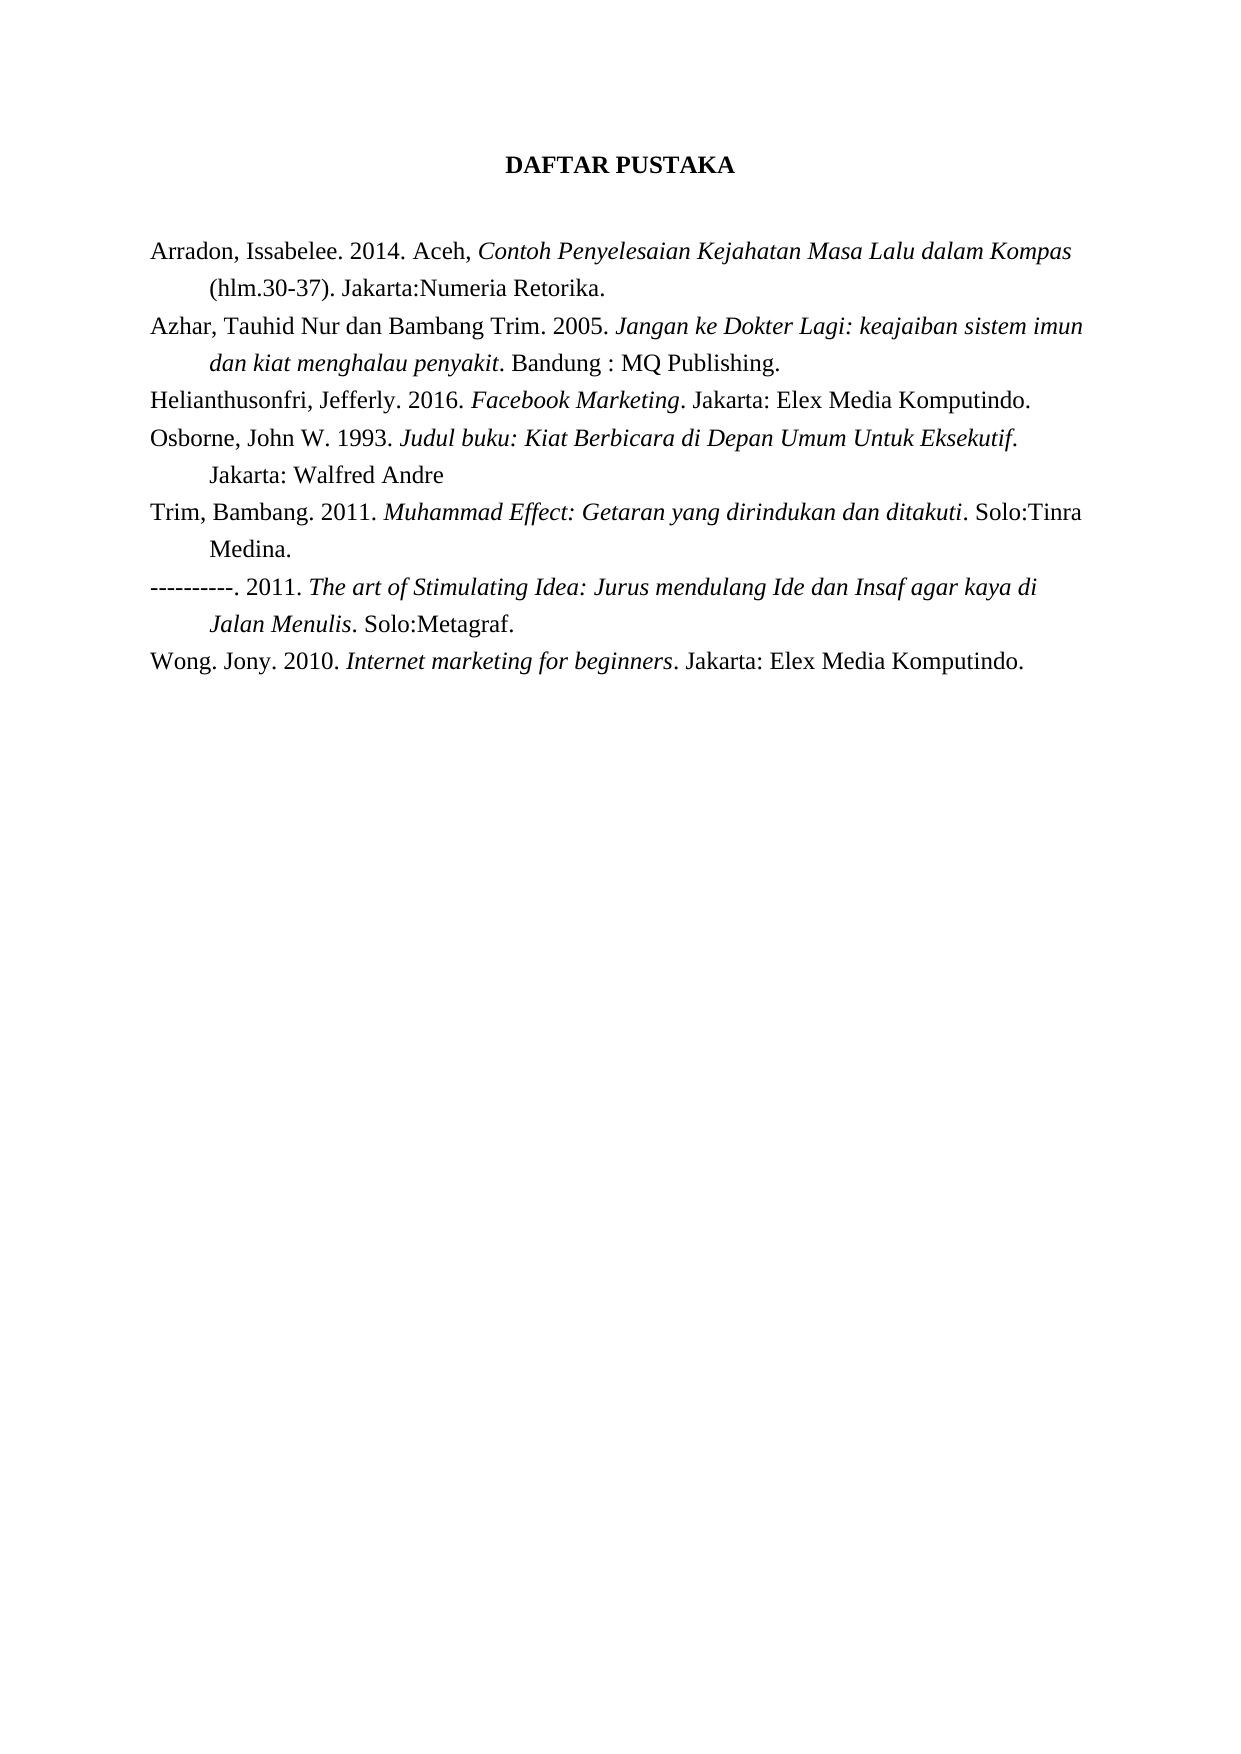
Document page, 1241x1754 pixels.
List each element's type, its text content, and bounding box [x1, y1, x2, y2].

list Osborne, John W. 1993. Judul buku: Kiat Berbicara di Depan Umum Untuk Eksekutif. Jakarta: Walfred Andre [150, 423, 1090, 489]
list Arradon, Issabelee. 2014. Aceh, Contoh Penyelesaian Kejahatan Masa Lalu dalam Kompas (hlm.30-37). Jakarta:Numeria Retorika. [150, 236, 1090, 302]
list Azhar, Tauhid Nur dan Bambang Trim. 2005. Jangan ke Dokter Lagi: keajaiban sistem imun dan kiat menghalau penyakit. Bandung : MQ Publishing. [150, 311, 1090, 377]
text DAFTAR PUSTAKA [150, 150, 1090, 179]
list Trim, Bambang. 2011. Muhammad Effect: Getaran yang dirindukan dan ditakuti. Solo:Tinra Medina. [150, 497, 1090, 563]
list ----------. 2011. The art of Stimulating Idea: Jurus mendulang Ide dan Insaf agar kaya di Jalan Menulis. Solo:Metagraf. [150, 572, 1090, 638]
text Helianthusonfri, Jefferly. 2016. Facebook Marketing. Jakarta: Elex Media Komputindo. [150, 385, 1090, 414]
text Wong. Jony. 2010. Internet marketing for beginners. Jakarta: Elex Media Komputindo. [150, 646, 1090, 675]
